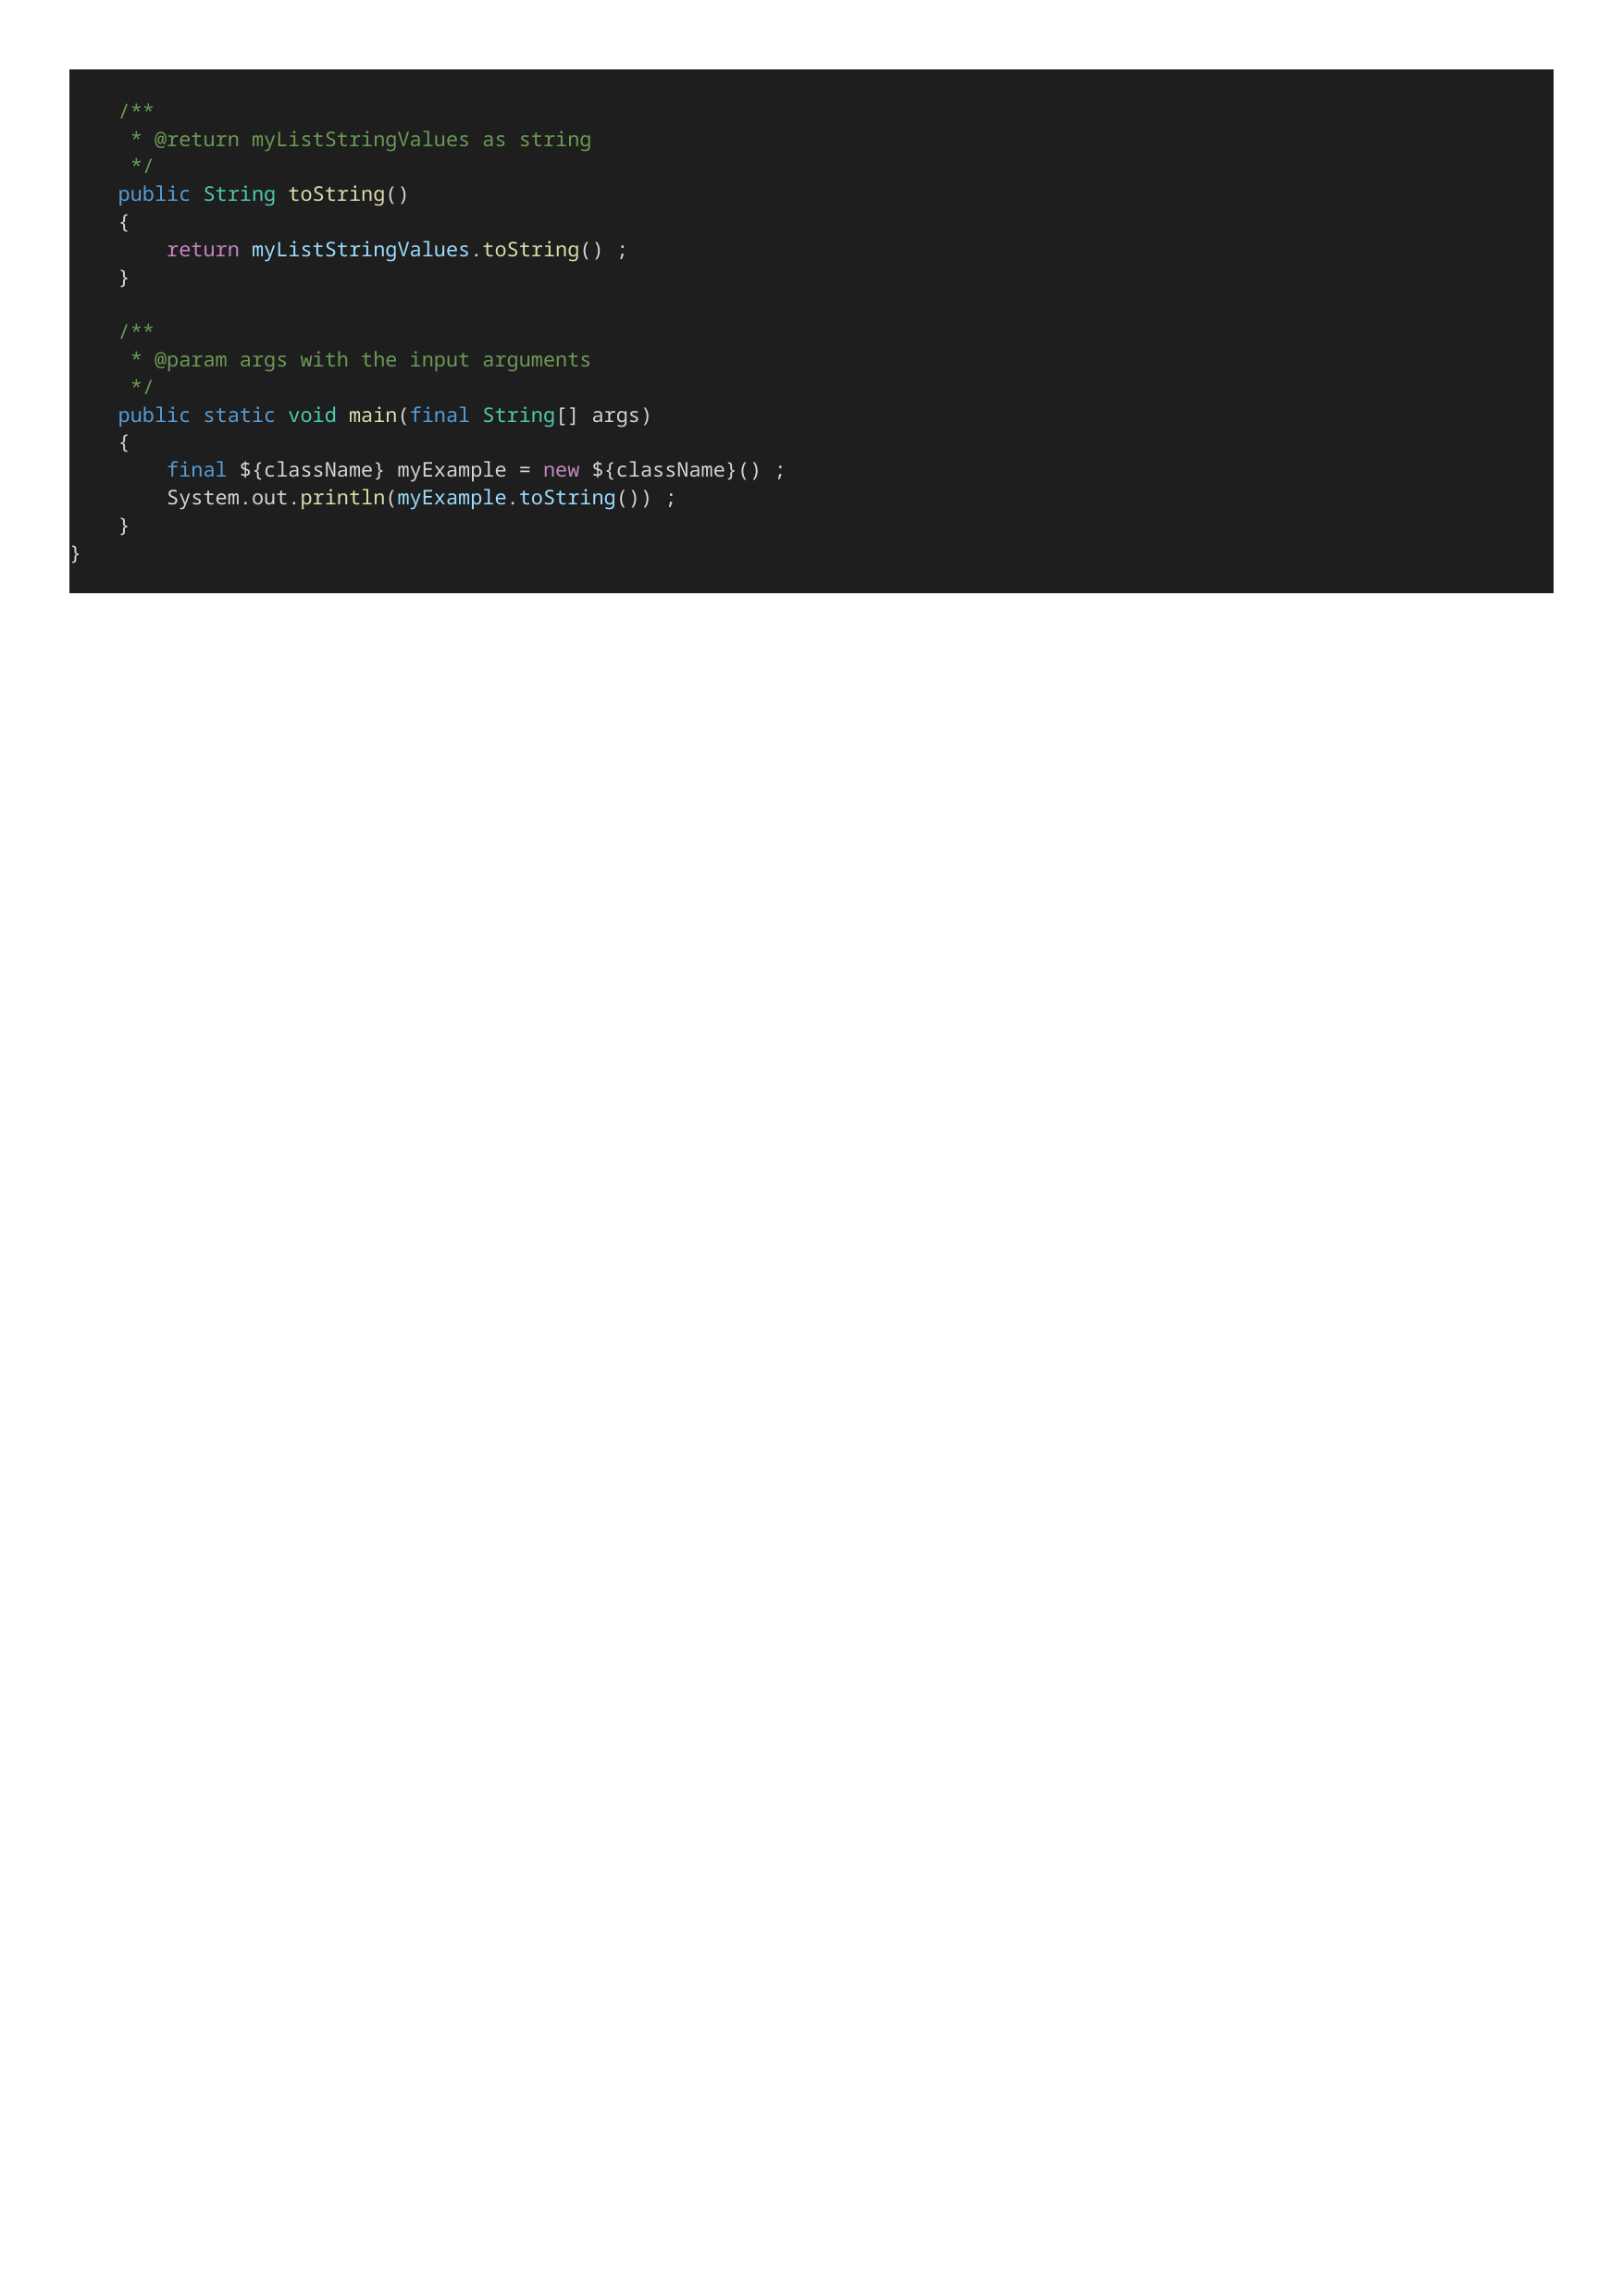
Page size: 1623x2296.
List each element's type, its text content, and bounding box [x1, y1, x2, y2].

text /** [69, 317, 1554, 345]
text final ${className} myExample = new ${className}() ; [69, 455, 1554, 483]
text * @param args with the input arguments [69, 345, 1554, 373]
text { [69, 207, 1554, 235]
text * @return myListStringValues as string [69, 124, 1554, 152]
text return myListStringValues.toString() ; [69, 235, 1554, 262]
text /** [69, 97, 1554, 124]
text } [69, 511, 1554, 538]
text System.out.println(myExample.toString()) ; [69, 483, 1554, 511]
text { [69, 428, 1554, 455]
text } [69, 538, 1554, 565]
text */ [69, 373, 1554, 400]
text public static void main(final String[] args) [69, 400, 1554, 428]
text */ [69, 152, 1554, 180]
text public String toString() [69, 180, 1554, 207]
text } [69, 262, 1554, 290]
